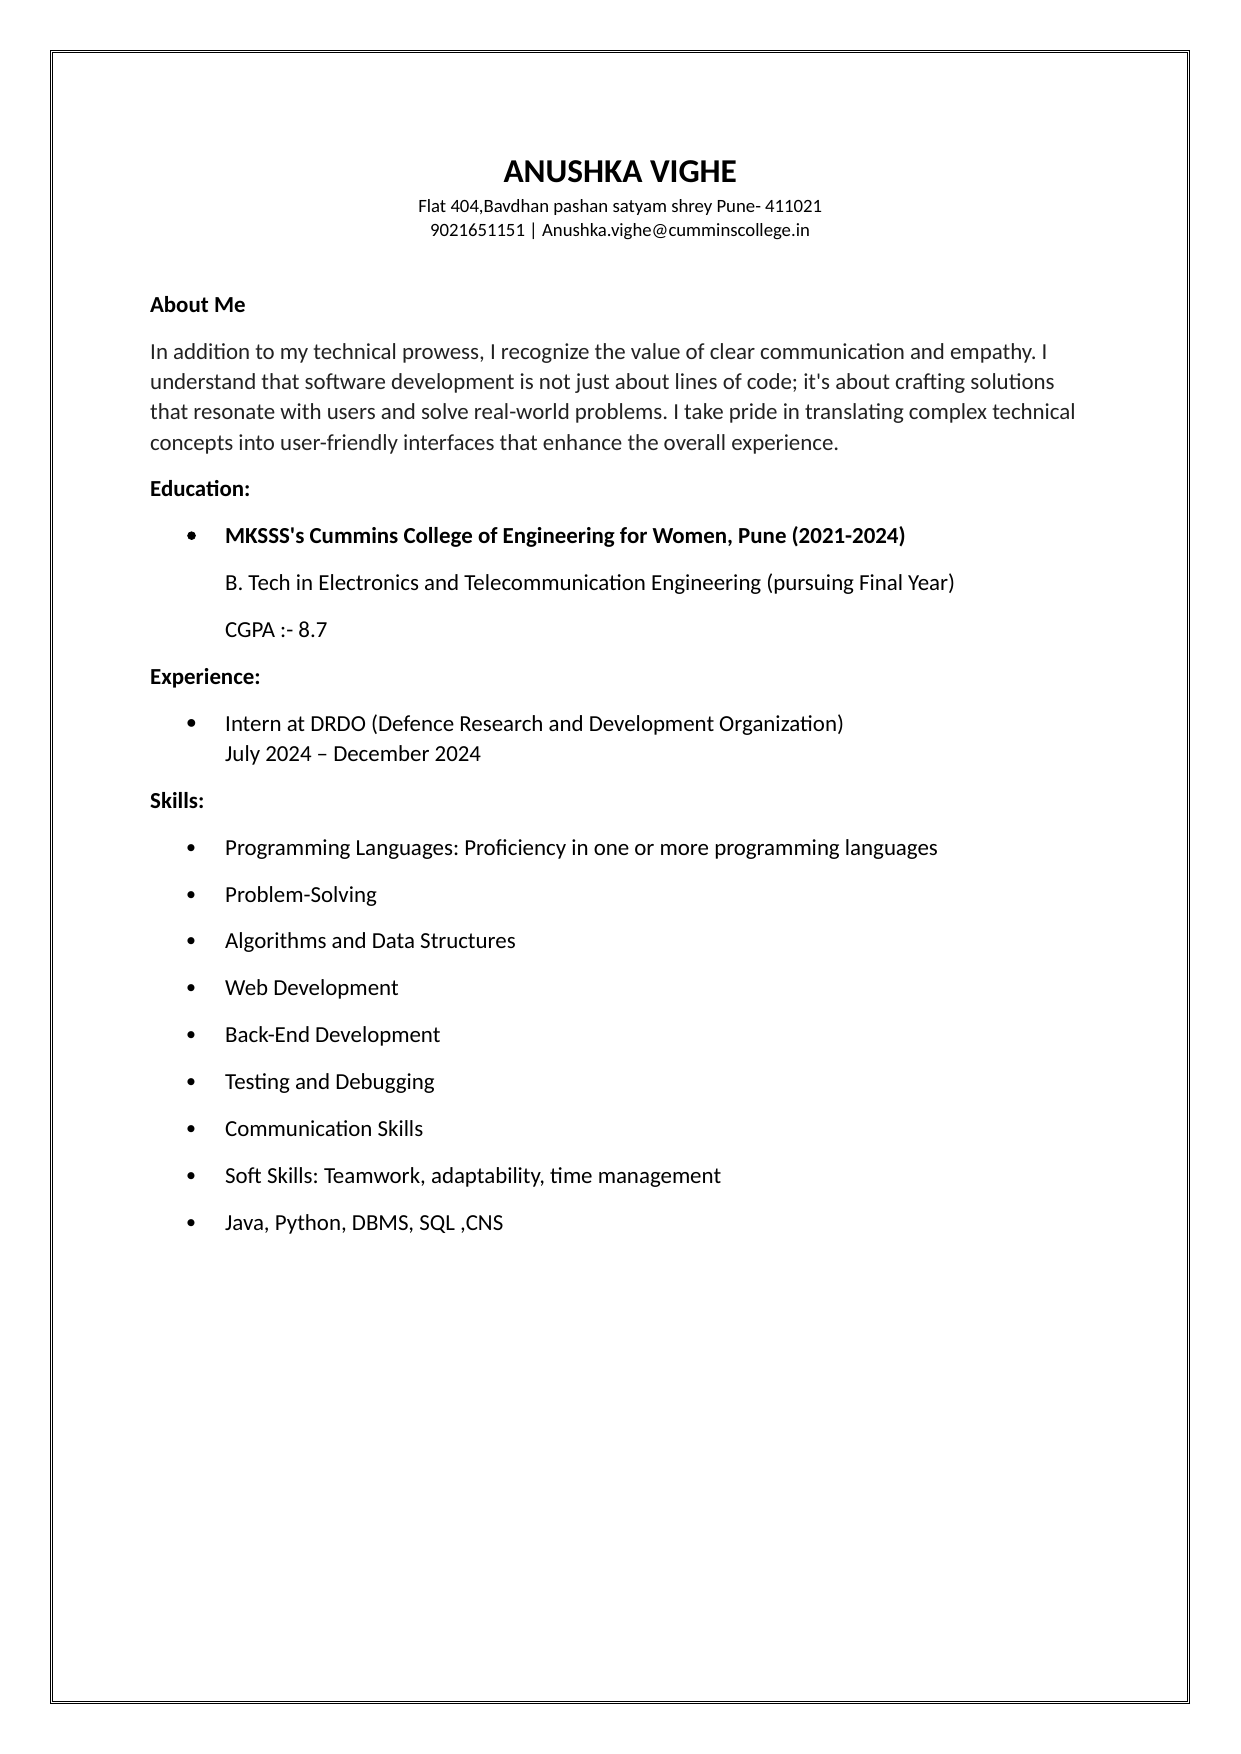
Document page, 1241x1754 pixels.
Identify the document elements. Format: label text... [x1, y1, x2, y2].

list Web Development [187, 973, 1090, 1002]
text In addition to my technical prowess, I recognize the value of clear communication and empathy. I understand that software development is not just about lines of code; it's about crafting solutions that resonate with users and solve real-world problems. I take pride in translating complex technical concepts into user-friendly interfaces that enhance the overall experience. [150, 337, 1090, 456]
list Communication Skills [187, 1114, 1090, 1142]
list Problem-Solving [187, 880, 1090, 908]
text Skills: [150, 786, 1090, 814]
list Intern at DRDO (Defence Research and Development Organization) [187, 709, 1090, 737]
list MKSSS's Cummins College of Engineering for Women, Pune (2021-2024) [187, 521, 1090, 549]
list Java, Python, DBMS, SQL ,CNS [187, 1208, 1090, 1236]
text ANUSHKA VIGHE [150, 150, 1090, 191]
text Flat 404,Bavdhan pashan satyam shrey Pune- 411021 [150, 194, 1090, 217]
list Soft Skills: Teamwork, adaptability, time management [187, 1161, 1090, 1189]
text Experience: [150, 662, 1090, 690]
list Algorithms and Data Structures [187, 927, 1090, 955]
list Programming Languages: Proficiency in one or more programming languages [187, 833, 1090, 861]
text CGPA :- 8.7 [225, 615, 1090, 643]
list Back-End Development [187, 1020, 1090, 1048]
list July 2024 – December 2024 [225, 739, 1090, 767]
text About Me [150, 290, 1090, 318]
text B. Tech in Electronics and Telecommunication Engineering (pursuing Final Year) [225, 568, 1090, 596]
text 9021651151 | Anushka.vighe@cumminscollege.in [150, 219, 1090, 242]
text Education: [150, 474, 1090, 503]
list Testing and Debugging [187, 1067, 1090, 1095]
